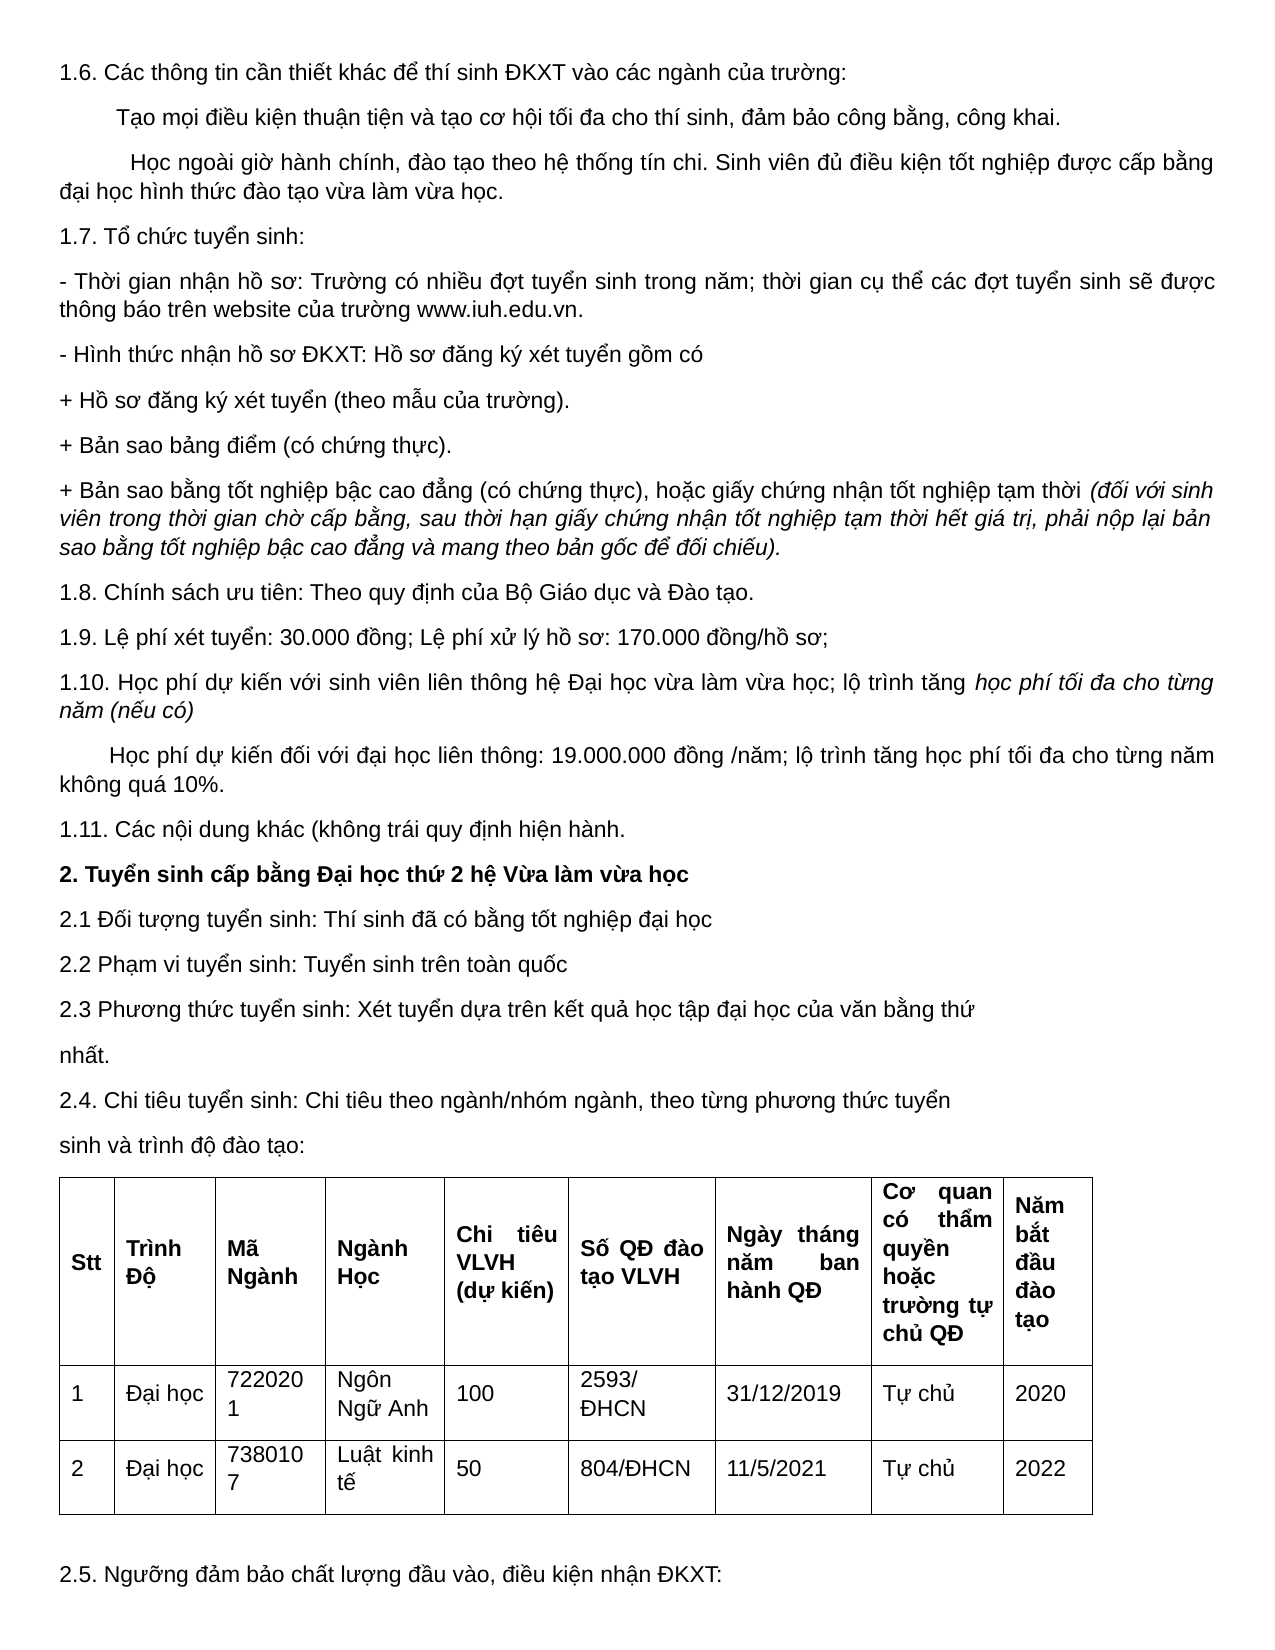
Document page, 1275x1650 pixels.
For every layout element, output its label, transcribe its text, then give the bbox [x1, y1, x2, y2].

text Học ngoài giờ hành chính, đào tạo theo hệ thống tín chi. Sinh viên đủ điều kiện tốt nghiệp được cấp bằng đại học hình thức đào tạo vừa làm vừa học. [59, 149, 1216, 204]
text 1.7. Tổ chức tuyển sinh: [59, 223, 1216, 249]
text + Hồ sơ đăng ký xét tuyển (theo mẫu của trường). [59, 387, 1216, 413]
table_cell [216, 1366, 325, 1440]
text 1.10. Học phí dự kiến với sinh viên liên thông hệ Đại học vừa làm vừa học; lộ trình tăng học phí tối đa cho từng năm (nếu có) [59, 669, 1216, 724]
text - Hình thức nhận hồ sơ ĐKXT: Hồ sơ đăng ký xét tuyển gồm có [59, 341, 1216, 368]
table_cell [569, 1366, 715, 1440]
text 1.8. Chính sách ưu tiên: Theo quy định của Bộ Giáo dục và Đào tạo. [59, 579, 1216, 605]
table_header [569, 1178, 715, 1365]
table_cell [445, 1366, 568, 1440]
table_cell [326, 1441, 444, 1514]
text 2.1 Đối tượng tuyển sinh: Thí sinh đã có bằng tốt nghiệp đại học [59, 906, 1216, 933]
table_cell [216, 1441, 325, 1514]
text 2. Tuyển sinh cấp bằng Đại học thứ 2 hệ Vừa làm vừa học [59, 861, 1216, 887]
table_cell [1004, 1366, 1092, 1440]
text - Thời gian nhận hồ sơ: Trường có nhiều đợt tuyển sinh trong năm; thời gian cụ thể các đợt tuyển sinh sẽ được thông báo trên website của trường www.iuh.edu.vn. [59, 268, 1216, 323]
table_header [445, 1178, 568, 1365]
text 2.5. Ngưỡng đảm bảo chất lượng đầu vào, điều kiện nhận ĐKXT: [59, 1561, 1216, 1587]
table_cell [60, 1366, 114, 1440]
text 2.4. Chi tiêu tuyển sinh: Chi tiêu theo ngành/nhóm ngành, theo từng phương thức tuyển [59, 1087, 1216, 1113]
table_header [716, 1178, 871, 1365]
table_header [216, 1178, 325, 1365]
text + Bản sao bảng điểm (có chứng thực). [59, 432, 1216, 458]
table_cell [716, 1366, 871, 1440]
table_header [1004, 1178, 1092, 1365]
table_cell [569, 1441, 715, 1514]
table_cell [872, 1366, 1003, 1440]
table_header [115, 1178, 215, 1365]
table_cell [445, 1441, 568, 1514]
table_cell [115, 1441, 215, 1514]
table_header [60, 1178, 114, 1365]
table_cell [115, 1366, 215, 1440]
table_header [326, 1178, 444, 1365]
text Tạo mọi điều kiện thuận tiện và tạo cơ hội tối đa cho thí sinh, đảm bảo công bằng, công khai. [59, 104, 1216, 131]
text nhất. [59, 1042, 1216, 1068]
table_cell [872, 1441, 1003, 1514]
text + Bản sao bằng tốt nghiệp bậc cao đẳng (có chứng thực), hoặc giấy chứng nhận tốt nghiệp tạm thời (đối với sinh viên trong thời gian chờ cấp bằng, sau thời hạn giấy chứng nhận tốt nghiệp tạm thời hết giá trị, phải nộp lại bản sao bằng tốt nghiệp bậc cao đẳng và mang theo bản gốc để đối chiếu). [59, 477, 1216, 560]
text 1.6. Các thông tin cần thiết khác để thí sinh ĐKXT vào các ngành của trường: [59, 59, 1216, 85]
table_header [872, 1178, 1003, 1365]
text 1.11. Các nội dung khác (không trái quy định hiện hành. [59, 816, 1216, 842]
text Học phí dự kiến đối với đại học liên thông: 19.000.000 đồng /năm; lộ trình tăng học phí tối đa cho từng năm không quá 10%. [59, 742, 1216, 797]
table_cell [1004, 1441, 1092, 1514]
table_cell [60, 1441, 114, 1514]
text 2.3 Phương thức tuyển sinh: Xét tuyển dựa trên kết quả học tập đại học của văn bằng thứ [59, 996, 1216, 1023]
text 1.9. Lệ phí xét tuyển: 30.000 đồng; Lệ phí xử lý hồ sơ: 170.000 đồng/hồ sơ; [59, 624, 1216, 650]
text sinh và trình độ đào tạo: [59, 1132, 1216, 1158]
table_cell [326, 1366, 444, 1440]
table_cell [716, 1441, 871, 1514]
text 2.2 Phạm vi tuyển sinh: Tuyển sinh trên toàn quốc [59, 951, 1216, 978]
